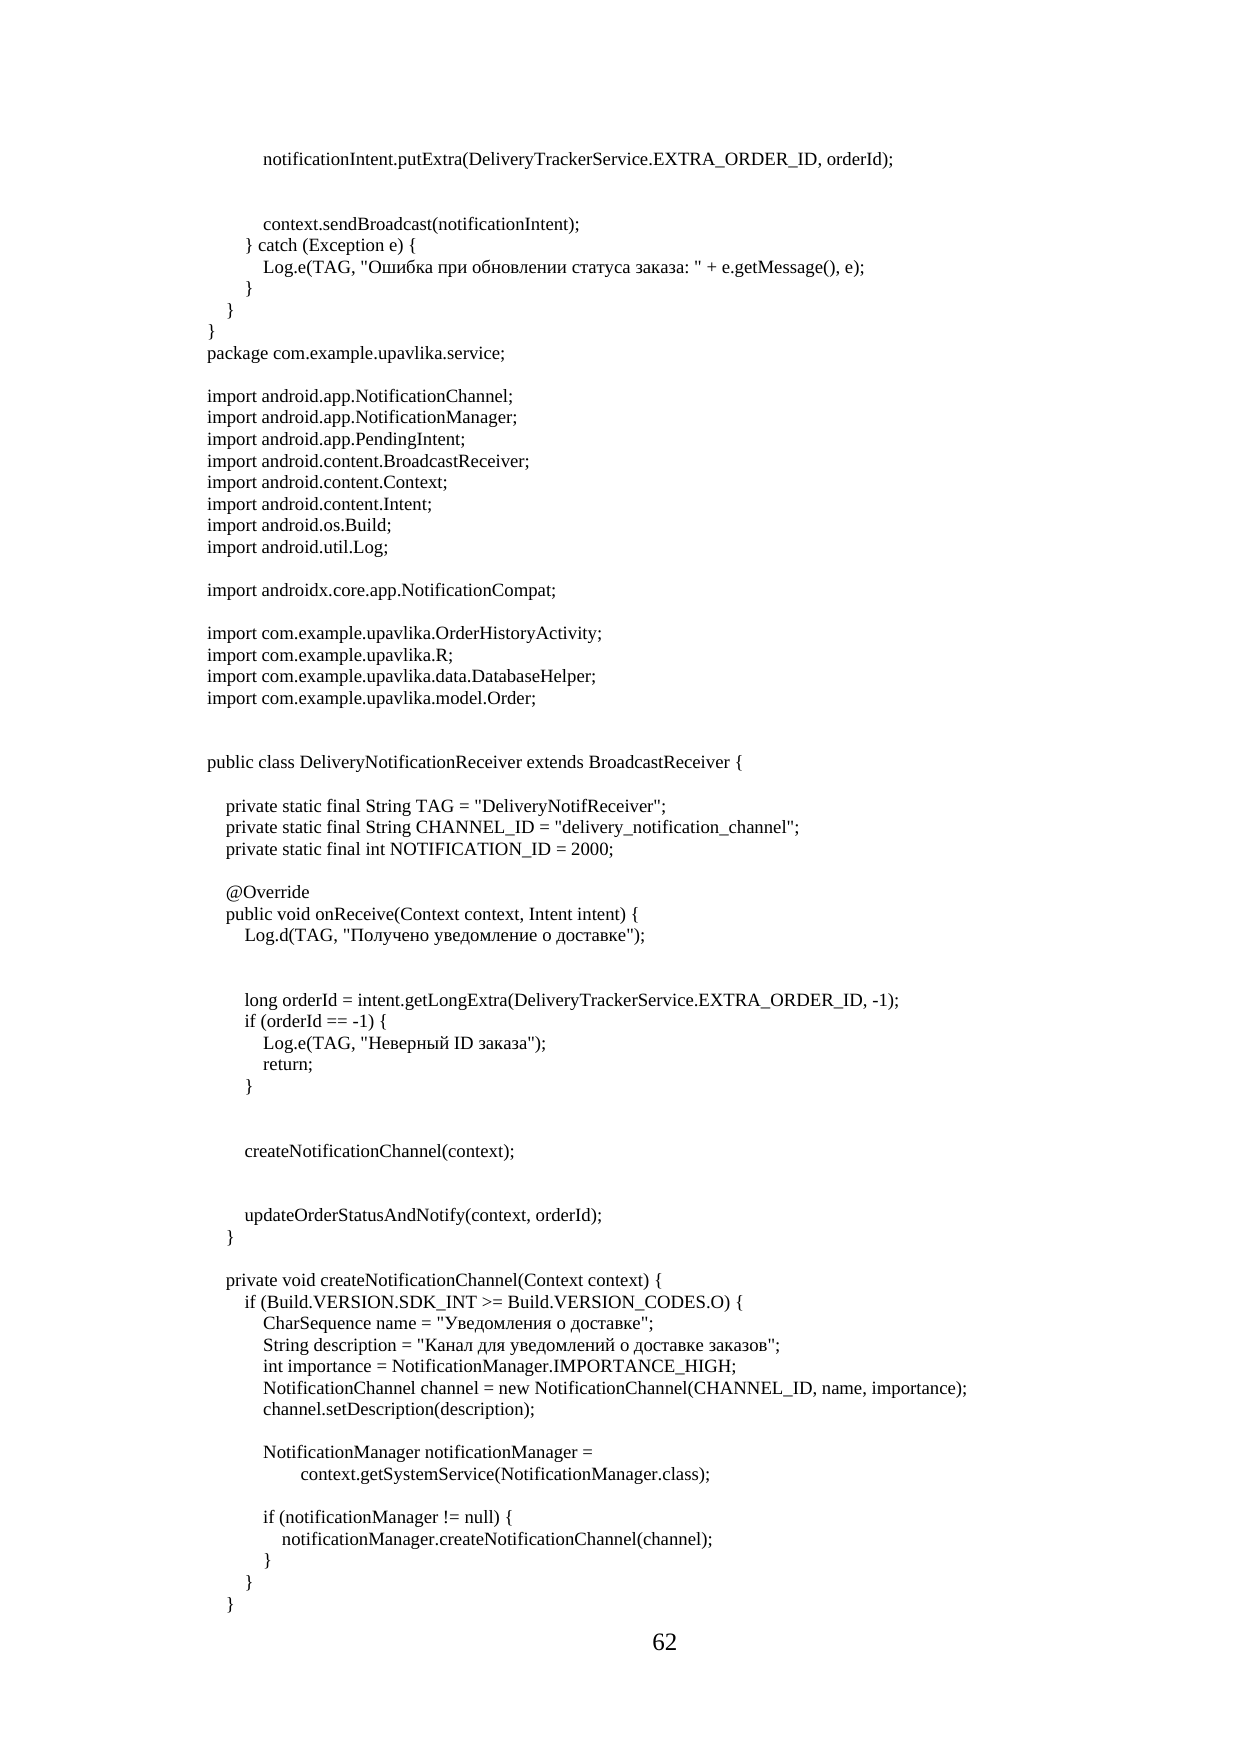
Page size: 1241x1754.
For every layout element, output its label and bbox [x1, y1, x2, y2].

text [207, 342, 1122, 1614]
text [207, 148, 1122, 342]
